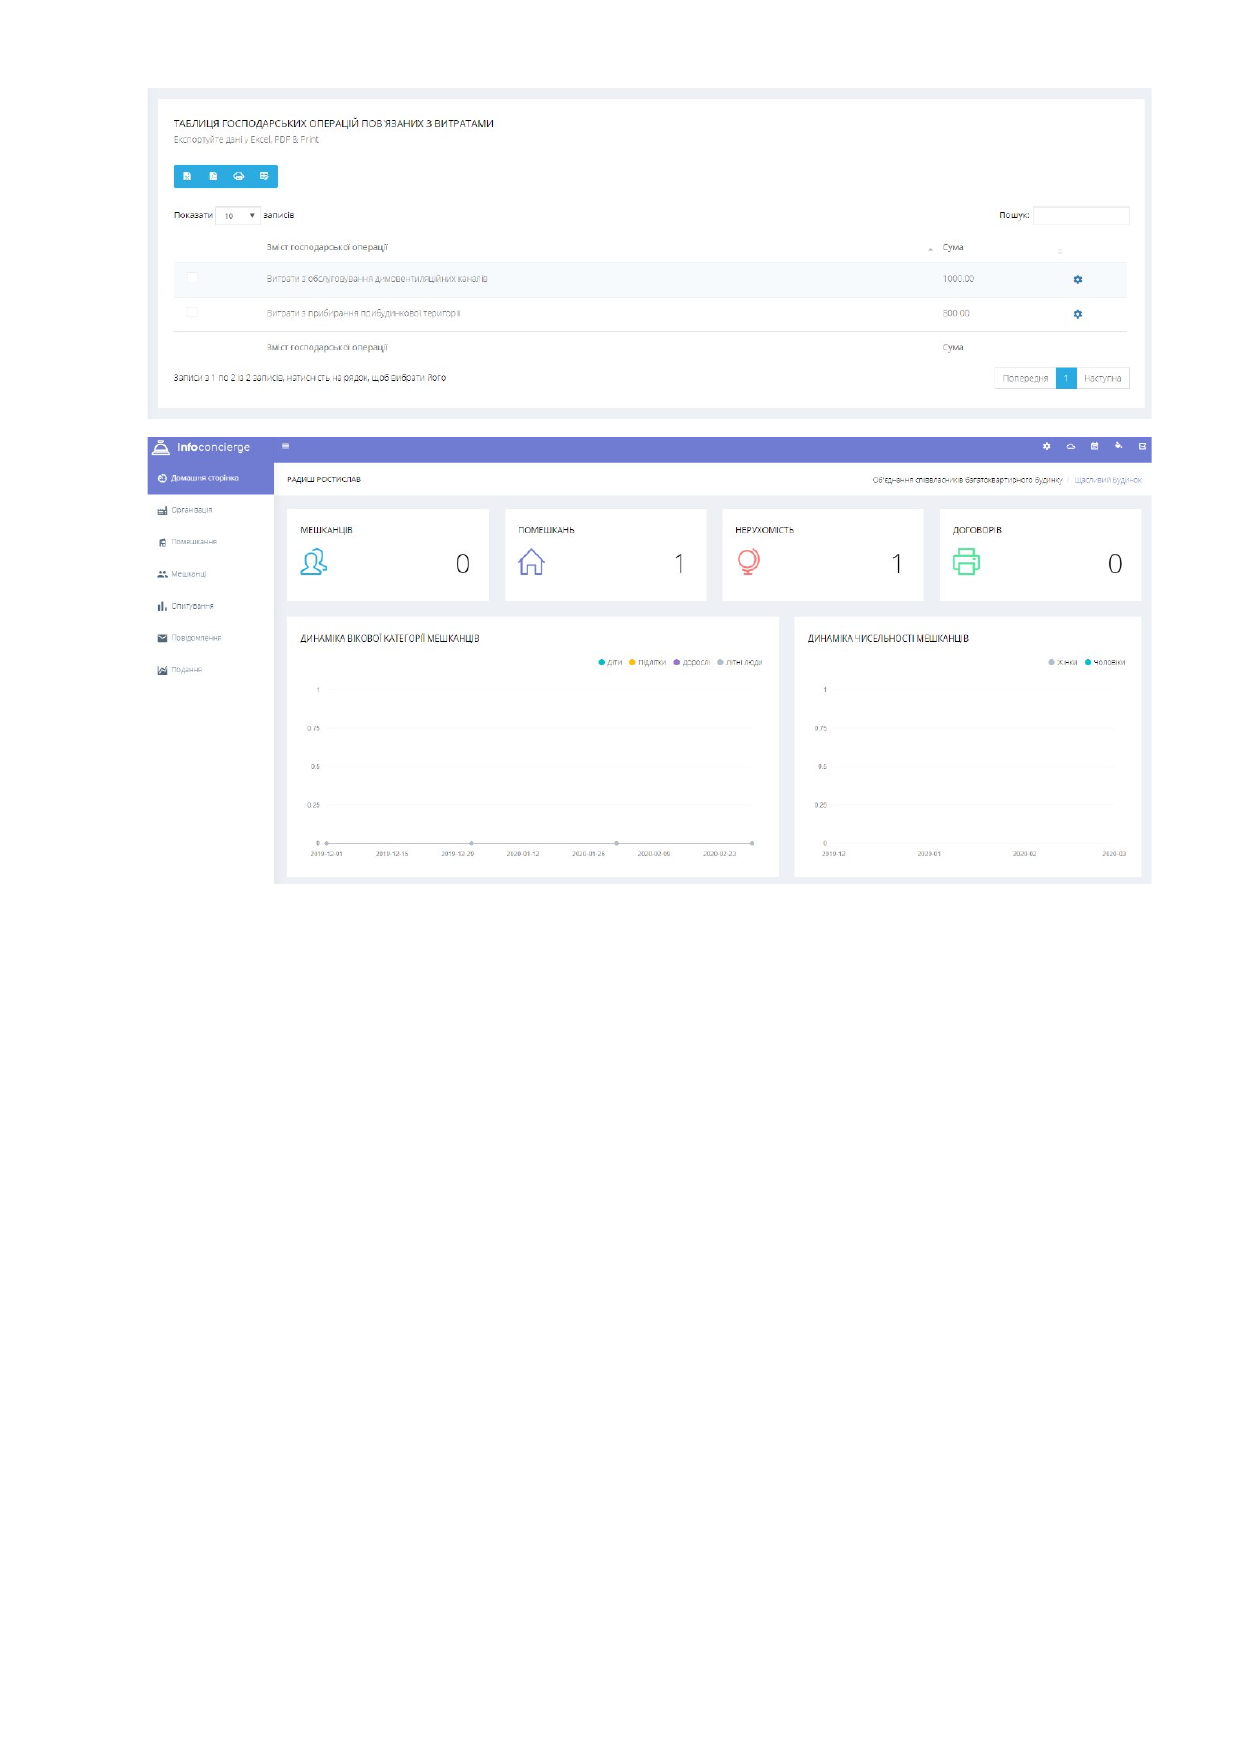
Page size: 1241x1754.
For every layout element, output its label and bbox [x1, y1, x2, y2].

picture [147, 88, 1152, 419]
picture [147, 437, 1152, 884]
